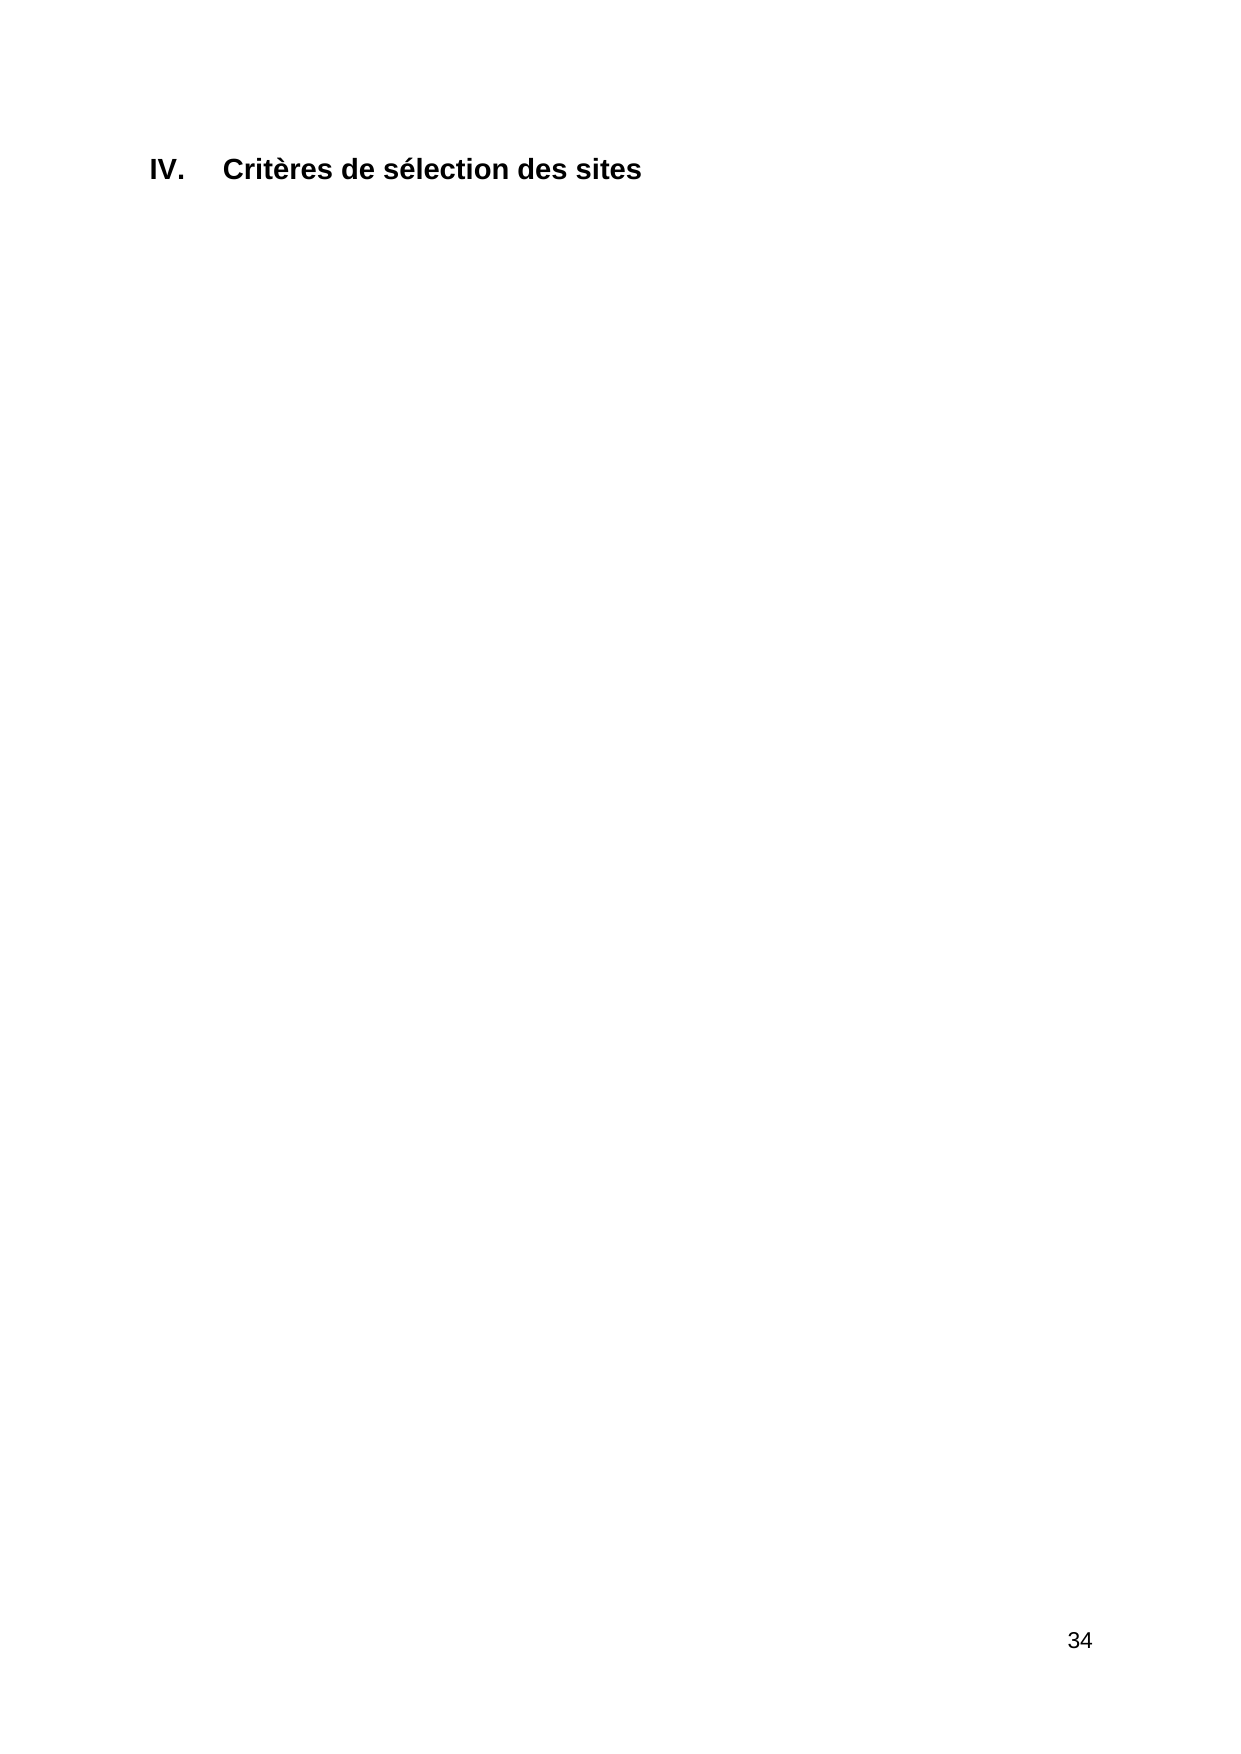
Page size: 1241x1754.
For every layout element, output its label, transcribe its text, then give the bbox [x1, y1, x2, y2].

subtitle Critères de sélection des sites [185, 152, 1093, 185]
